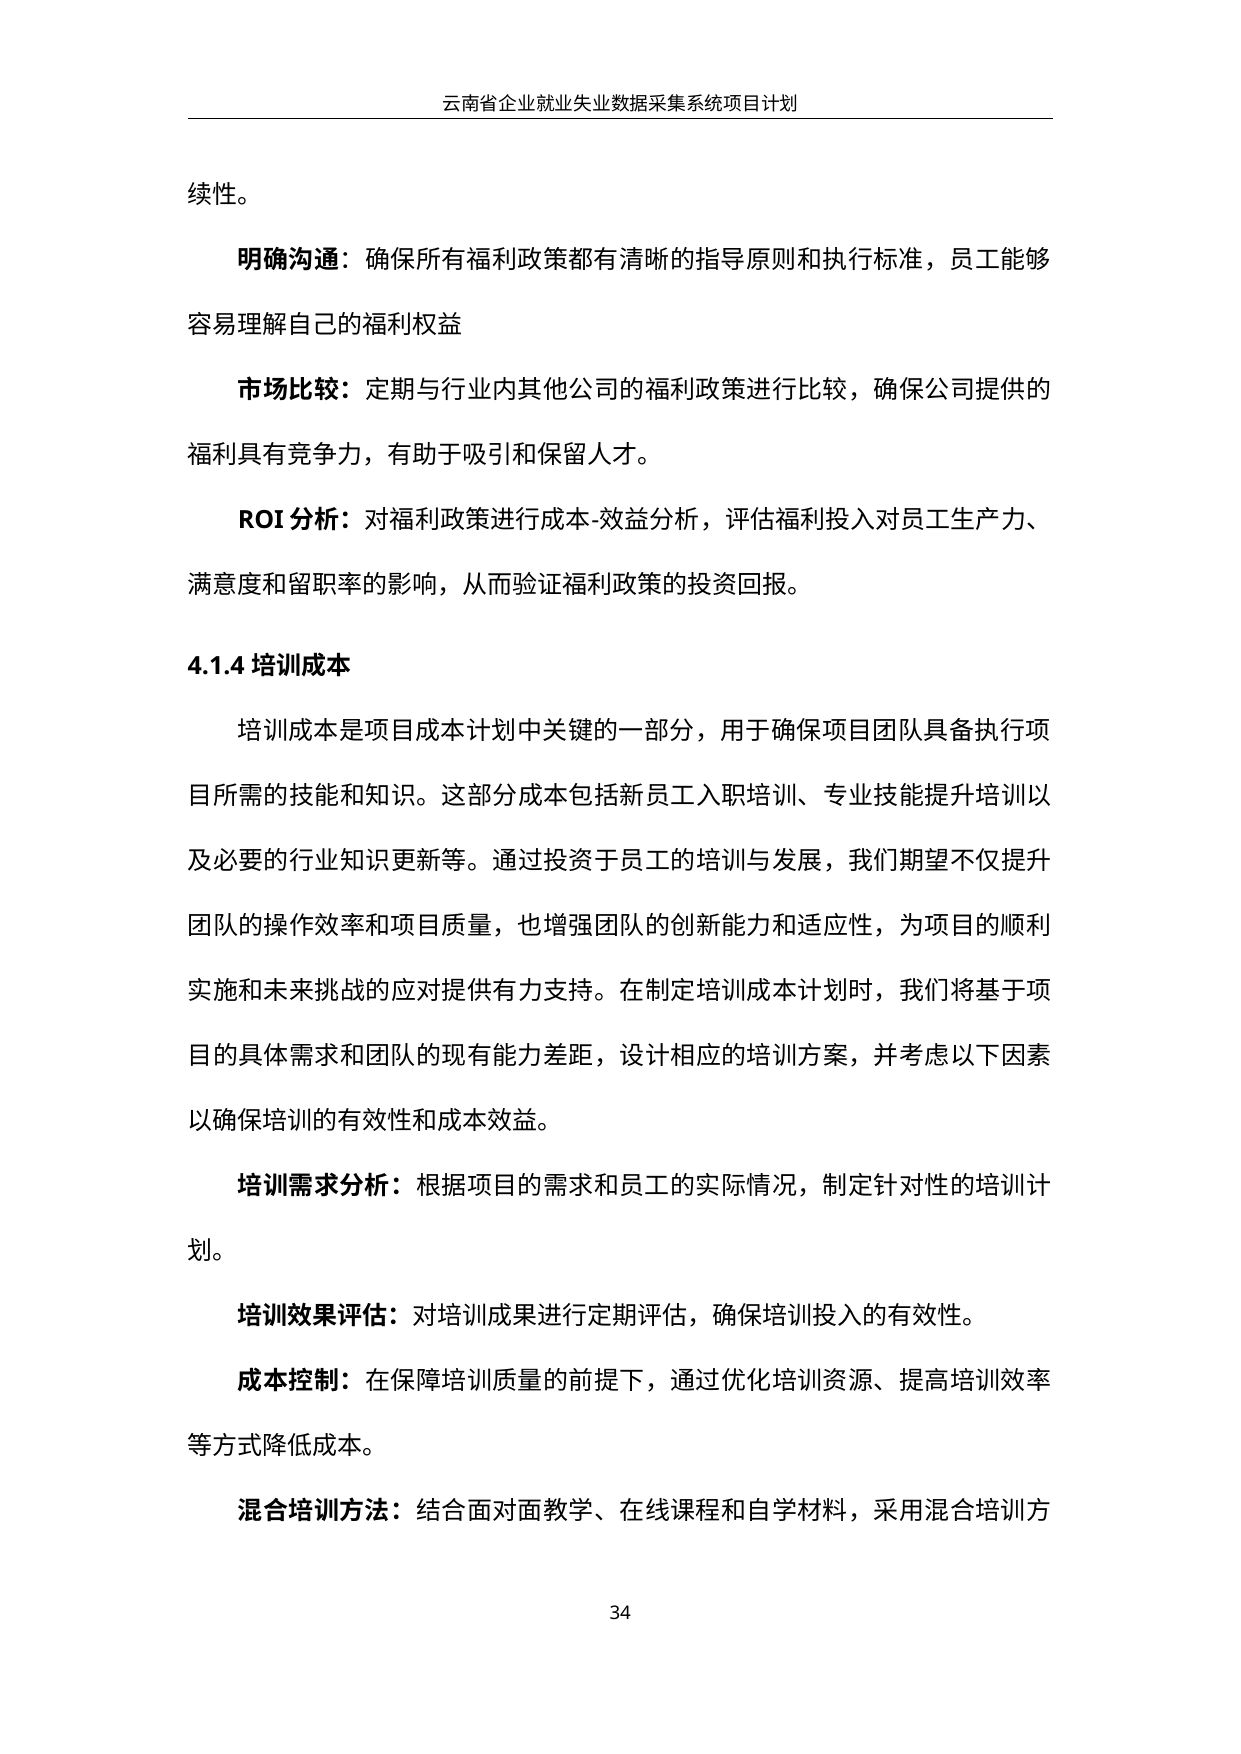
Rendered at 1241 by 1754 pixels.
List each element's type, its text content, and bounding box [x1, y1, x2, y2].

text 成本控制：在保障培训质量的前提下，通过优化培训资源、提高培训效率等方式降低成本。 [187, 1346, 1053, 1476]
text 明确沟通：确保所有福利政策都有清晰的指导原则和执行标准，员工能够容易理解自己的福利权益 [187, 225, 1053, 355]
text 培训需求分析：根据项目的需求和员工的实际情况，制定针对性的培训计划。 [187, 1151, 1053, 1281]
text 培训效果评估：对培训成果进行定期评估，确保培训投入的有效性。 [187, 1281, 1053, 1346]
text 培训成本是项目成本计划中关键的一部分，用于确保项目团队具备执行项目所需的技能和知识。这部分成本包括新员工入职培训、专业技能提升培训以及必要的行业知识更新等。通过投资于员工的培训与发展，我们期望不仅提升团队的操作效率和项目质量，也增强团队的创新能力和适应性，为项目的顺利实施和未来挑战的应对提供有力支持。在制定培训成本计划时，我们将基于项目的具体需求和团队的现有能力差距，设计相应的培训方案，并考虑以下因素以确保培训的有效性和成本效益。 [187, 696, 1053, 1151]
text ROI分析：对福利政策进行成本-效益分析，评估福利投入对员工生产力、满意度和留职率的影响，从而验证福利政策的投资回报。 [187, 485, 1053, 615]
text 4.1.4 培训成本 [187, 631, 1053, 696]
text 市场比较：定期与行业内其他公司的福利政策进行比较，确保公司提供的福利具有竞争力，有助于吸引和保留人才。 [187, 355, 1053, 485]
text 混合培训方法：结合面对面教学、在线课程和自学材料，采用混合培训方法可以提高培训的灵活性和可达性，同时可能减少因地点或时间限制带来的额外成本。 [187, 1476, 1053, 1541]
text 可持续性：在保障员工福利的同时，注重成本控制，确保福利政策的可持续性。 [187, 160, 1053, 225]
